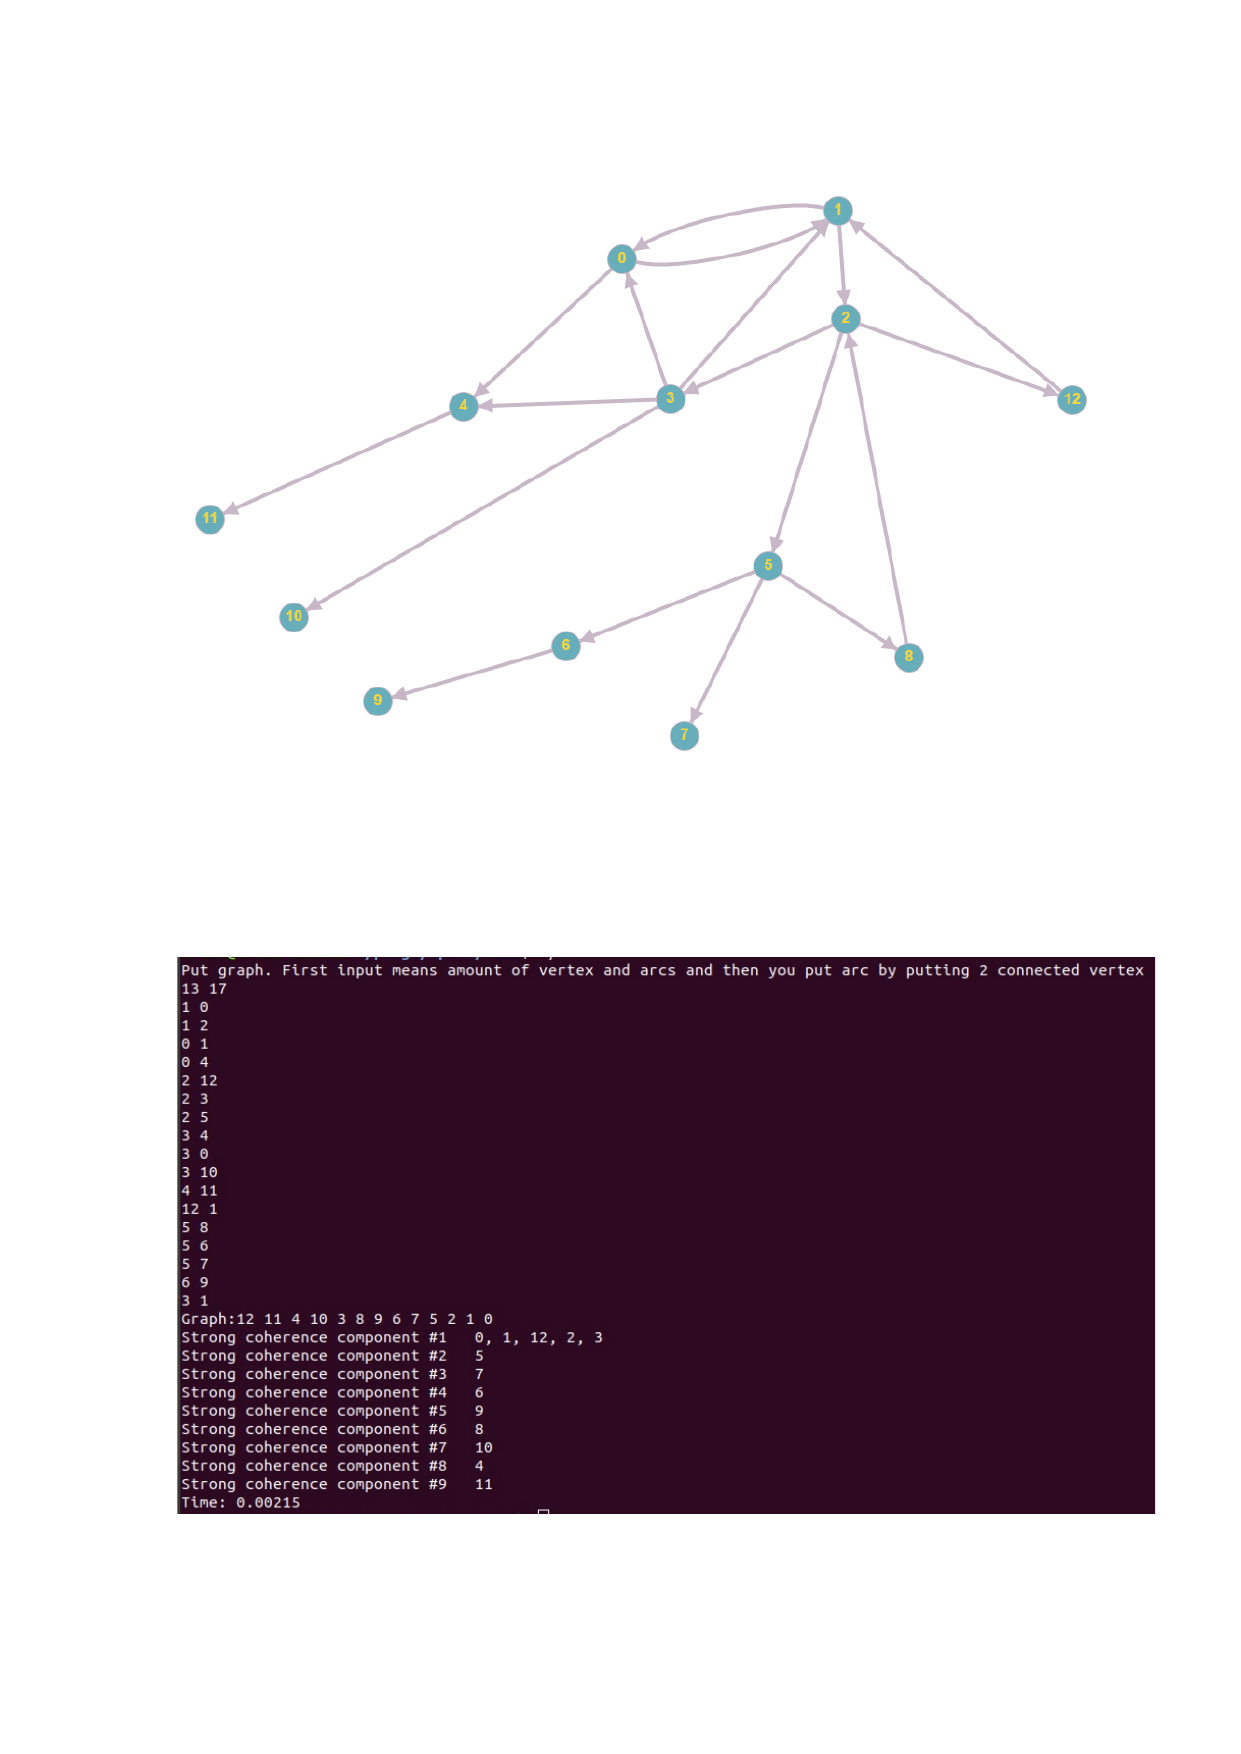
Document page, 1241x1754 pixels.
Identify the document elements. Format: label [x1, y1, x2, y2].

picture [177, 118, 1152, 812]
picture [177, 957, 1156, 1514]
